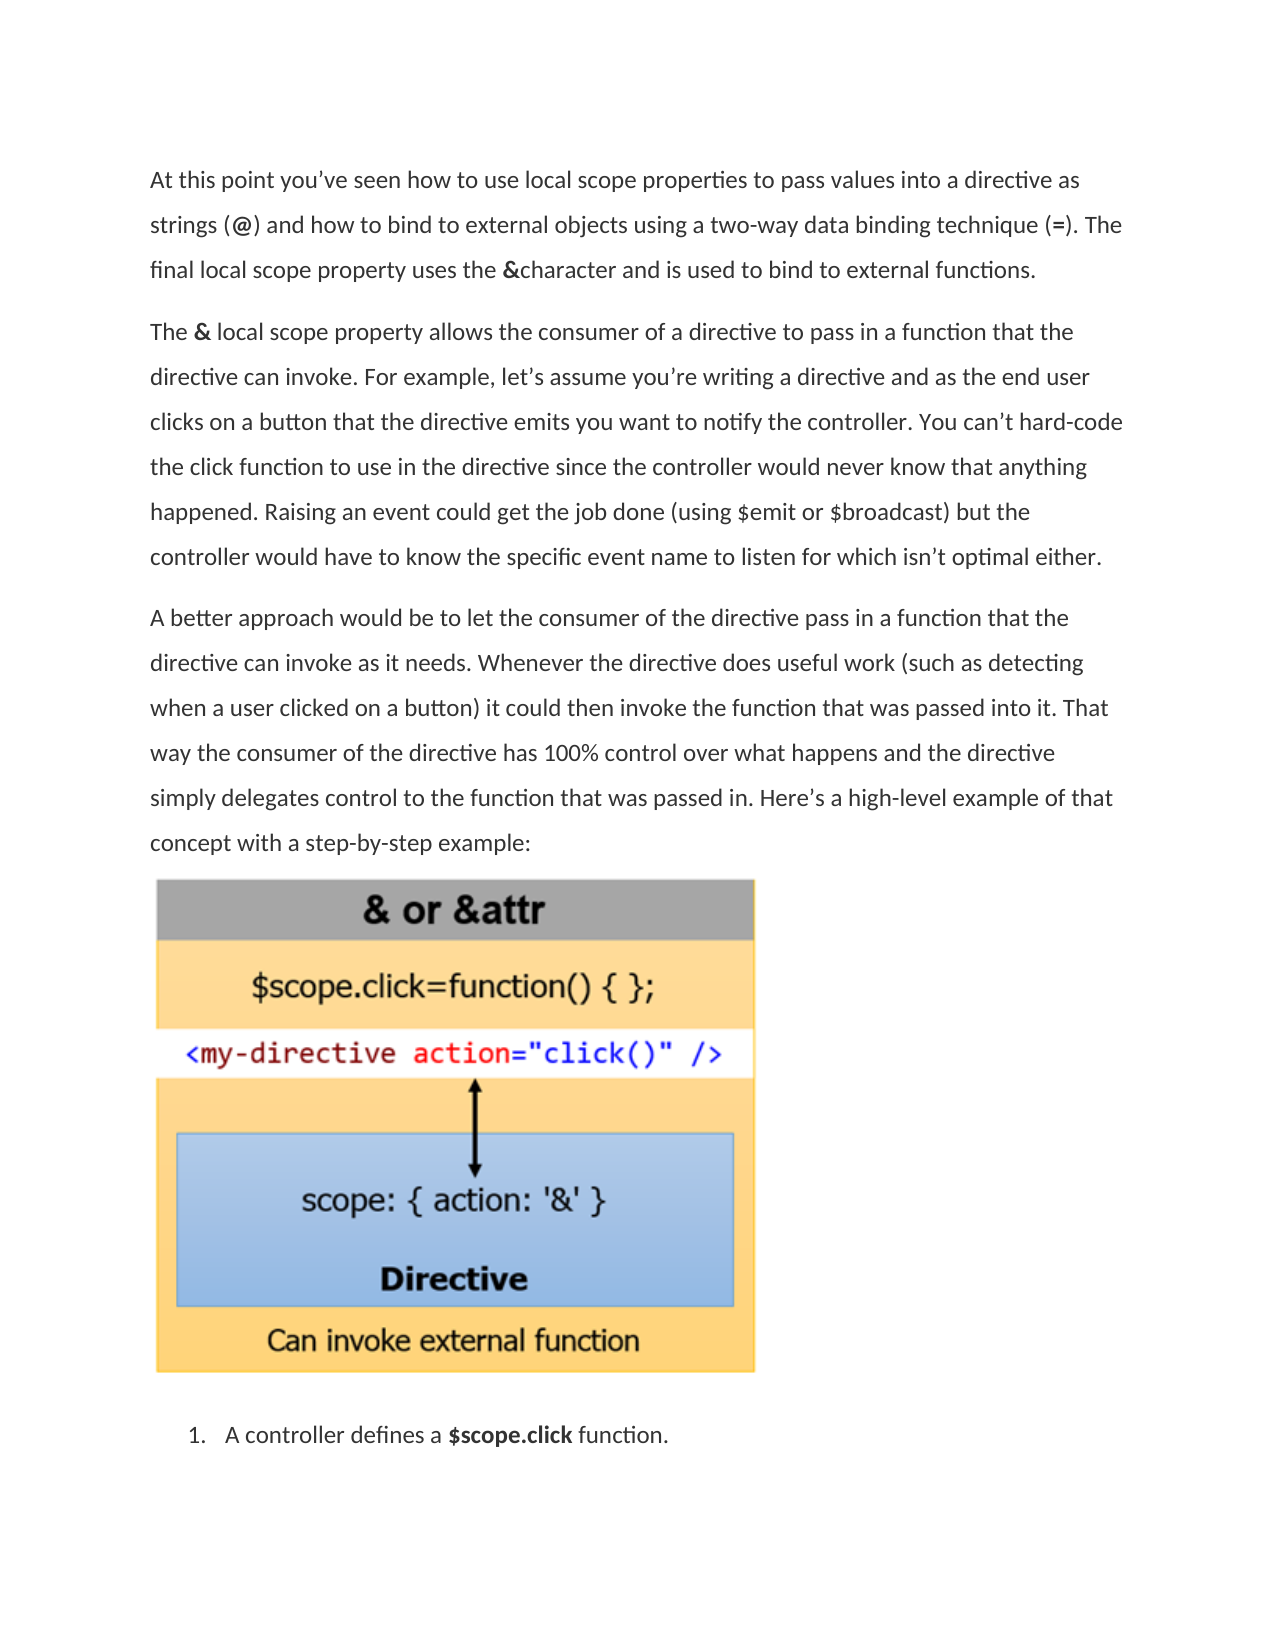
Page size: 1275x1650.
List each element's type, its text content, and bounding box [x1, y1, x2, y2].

text At this point you’ve seen how to use local scope properties to pass values into a directive as strings (@) and how to bind to external objects using a two-way data binding technique (=). The final local scope property uses the &character and is used to bind to external functions. [150, 150, 1125, 285]
picture [150, 874, 761, 1376]
list A controller defines a $scope.click function. [187, 1405, 1125, 1450]
text The & local scope property allows the consumer of a directive to pass in a function that the directive can invoke. For example, let’s assume you’re writing a directive and as the end user clicks on a button that the directive emits you want to notify the controller. You can’t hard-code the click function to use in the directive since the controller would never know that anything happened. Raising an event could get the job done (using $emit or $broadcast) but the controller would have to know the specific event name to listen for which isn’t optimal either. [150, 301, 1125, 571]
text A better approach would be to let the consumer of the directive pass in a function that the directive can invoke as it needs. Whenever the directive does useful work (such as detecting when a user clicked on a button) it could then invoke the function that was passed into it. That way the consumer of the directive has 100% control over what happens and the directive simply delegates control to the function that was passed in. Here’s a high-level example of that concept with a step-by-step example: [150, 588, 1125, 858]
